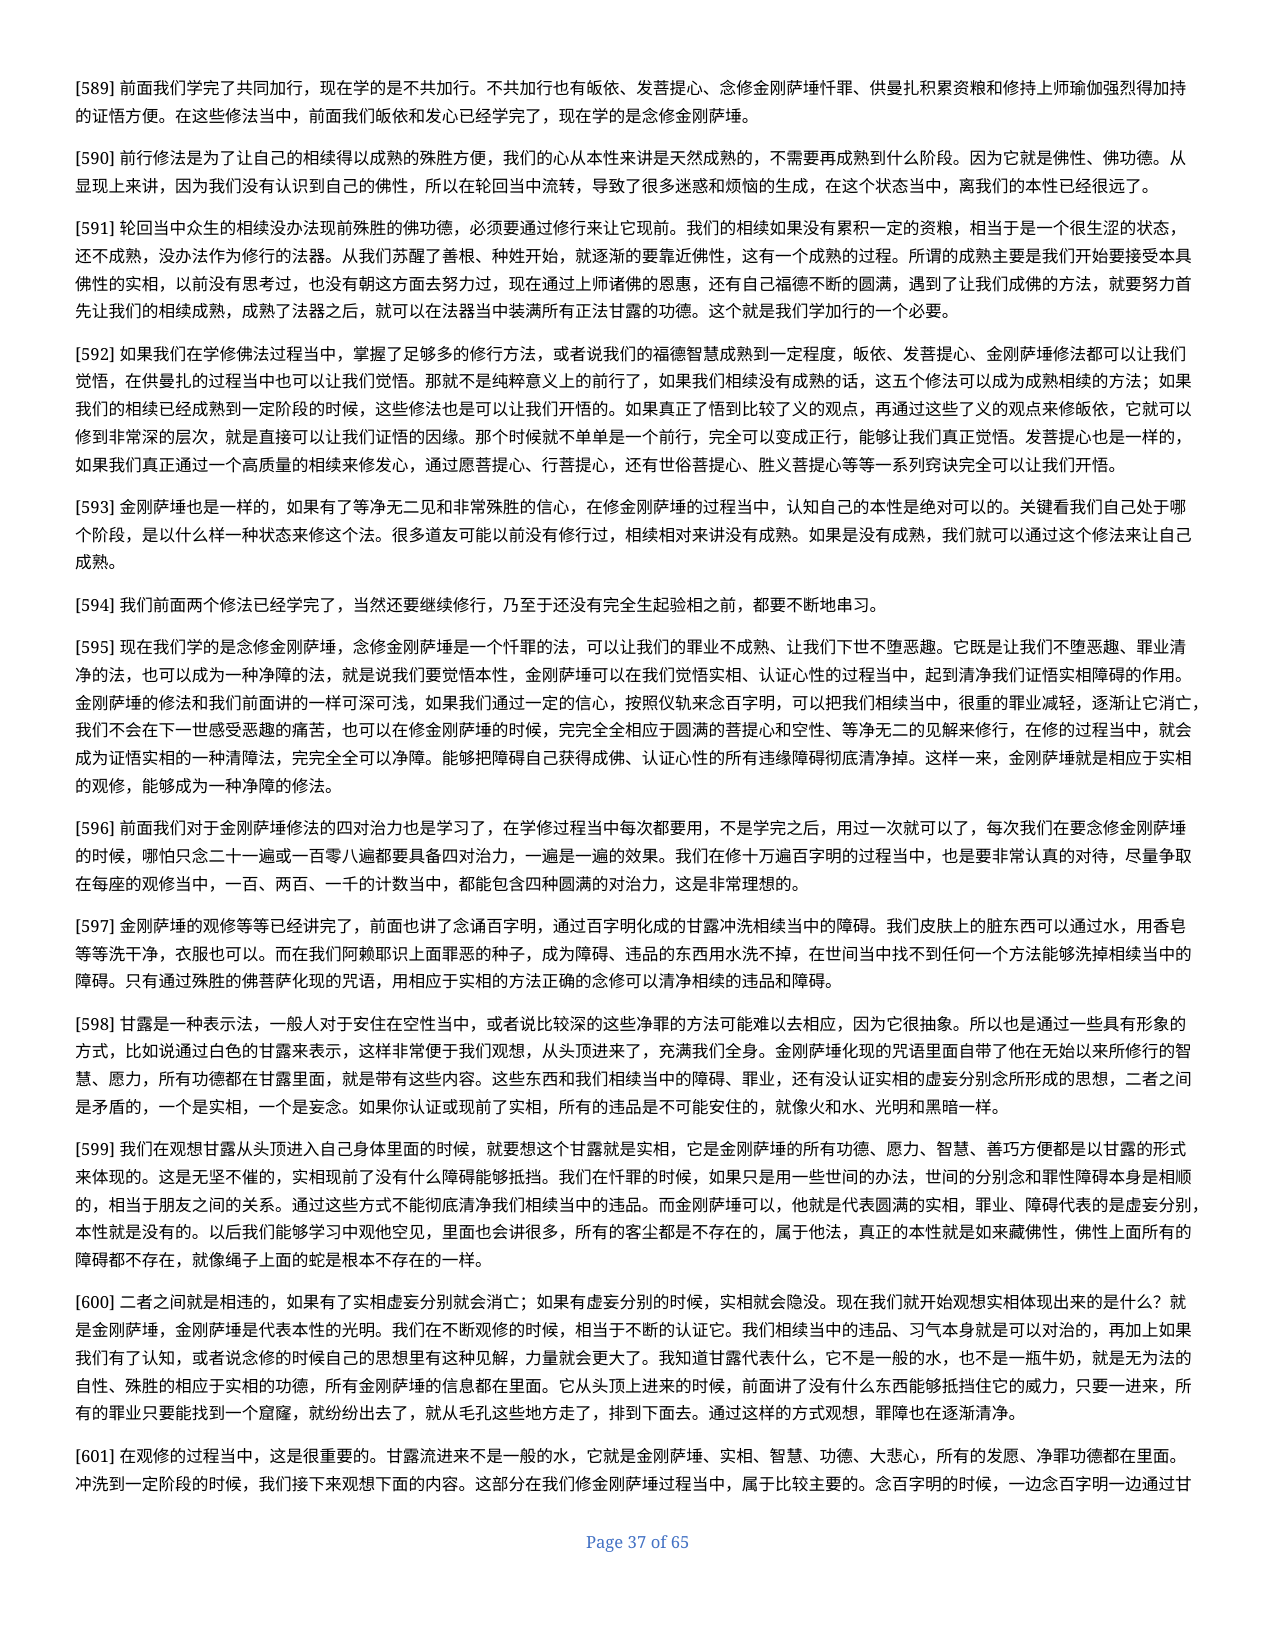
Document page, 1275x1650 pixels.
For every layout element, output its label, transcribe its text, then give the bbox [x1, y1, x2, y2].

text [75, 1443, 1200, 1495]
text [599] 我们在观想甘露从头顶进入自己身体里面的时候，就要想这个甘露就是实相，它是金刚萨埵的所有功德、愿力、智慧、善巧方便都是以甘露的形式来体现的。这是无坚不催的，实相现前了没有什么障碍能够抵挡。我们在忏罪的时候，如果只是用一些世间的办法，世间的分别念和罪性障碍本身是相顺的，相当于朋友之间的关系。通过这些方式不能彻底清净我们相续当中的违品。而金刚萨埵可以，他就是代表圆满的实相，罪业、障碍代表的是虚妄分别，本性就是没有的。以后我们能够学习中观他空见，里面也会讲很多，所有的客尘都是不存在的，属于他法，真正的本性就是如来藏佛性，佛性上面所有的障碍都不存在，就像绳子上面的蛇是根本不存在的一样。 [75, 1136, 1200, 1271]
text [594] 我们前面两个修法已经学完了，当然还要继续修行，乃至于还没有完全生起验相之前，都要不断地串习。 [75, 592, 1200, 616]
text [598] 甘露是一种表示法，一般人对于安住在空性当中，或者说比较深的这些净罪的方法可能难以去相应，因为它很抽象。所以也是通过一些具有形象的方式，比如说通过白色的甘露来表示，这样非常便于我们观想，从头顶进来了，充满我们全身。金刚萨埵化现的咒语里面自带了他在无始以来所修行的智慧、愿力，所有功德都在甘露里面，就是带有这些内容。这些东西和我们相续当中的障碍、罪业，还有没认证实相的虚妄分别念所形成的思想，二者之间是矛盾的，一个是实相，一个是妄念。如果你认证或现前了实相，所有的违品是不可能安住的，就像火和水、光明和黑暗一样。 [75, 1011, 1200, 1118]
text [591] 轮回当中众生的相续没办法现前殊胜的佛功德，必须要通过修行来让它现前。我们的相续如果没有累积一定的资粮，相当于是一个很生涩的状态，还不成熟，没办法作为修行的法器。从我们苏醒了善根、种姓开始，就逐渐的要靠近佛性，这有一个成熟的过程。所谓的成熟主要是我们开始要接受本具佛性的实相，以前没有思考过，也没有朝这方面去努力过，现在通过上师诸佛的恩惠，还有自己福德不断的圆满，遇到了让我们成佛的方法，就要努力首先让我们的相续成熟，成熟了法器之后，就可以在法器当中装满所有正法甘露的功德。这个就是我们学加行的一个必要。 [75, 215, 1200, 323]
text [593] 金刚萨埵也是一样的，如果有了等净无二见和非常殊胜的信心，在修金刚萨埵的过程当中，认知自己的本性是绝对可以的。关键看我们自己处于哪个阶段，是以什么样一种状态来修这个法。很多道友可能以前没有修行过，相续相对来讲没有成熟。如果是没有成熟，我们就可以通过这个修法来让自己成熟。 [75, 494, 1200, 574]
text [590] 前行修法是为了让自己的相续得以成熟的殊胜方便，我们的心从本性来讲是天然成熟的，不需要再成熟到什么阶段。因为它就是佛性、佛功德。从显现上来讲，因为我们没有认识到自己的佛性，所以在轮回当中流转，导致了很多迷惑和烦恼的生成，在这个状态当中，离我们的本性已经很远了。 [75, 145, 1200, 197]
text [595] 现在我们学的是念修金刚萨埵，念修金刚萨埵是一个忏罪的法，可以让我们的罪业不成熟、让我们下世不堕恶趣。它既是让我们不堕恶趣、罪业清净的法，也可以成为一种净障的法，就是说我们要觉悟本性，金刚萨埵可以在我们觉悟实相、认证心性的过程当中，起到清净我们证悟实相障碍的作用。金刚萨埵的修法和我们前面讲的一样可深可浅，如果我们通过一定的信心，按照仪轨来念百字明，可以把我们相续当中，很重的罪业减轻，逐渐让它消亡，我们不会在下一世感受恶趣的痛苦，也可以在修金刚萨埵的时候，完完全全相应于圆满的菩提心和空性、等净无二的见解来修行，在修的过程当中，就会成为证悟实相的一种清障法，完完全全可以净障。能够把障碍自己获得成佛、认证心性的所有违缘障碍彻底清净掉。这样一来，金刚萨埵就是相应于实相的观修，能够成为一种净障的修法。 [75, 634, 1200, 797]
text [597] 金刚萨埵的观修等等已经讲完了，前面也讲了念诵百字明，通过百字明化成的甘露冲洗相续当中的障碍。我们皮肤上的脏东西可以通过水，用香皂等等洗干净，衣服也可以。而在我们阿赖耶识上面罪恶的种子，成为障碍、违品的东西用水洗不掉，在世间当中找不到任何一个方法能够洗掉相续当中的障碍。只有通过殊胜的佛菩萨化现的咒语，用相应于实相的方法正确的念修可以清净相续的违品和障碍。 [75, 913, 1200, 993]
text [600] 二者之间就是相违的，如果有了实相虚妄分别就会消亡；如果有虚妄分别的时候，实相就会隐没。现在我们就开始观想实相体现出来的是什么？就是金刚萨埵，金刚萨埵是代表本性的光明。我们在不断观修的时候，相当于不断的认证它。我们相续当中的违品、习气本身就是可以对治的，再加上如果我们有了认知，或者说念修的时候自己的思想里有这种见解，力量就会更大了。我知道甘露代表什么，它不是一般的水，也不是一瓶牛奶，就是无为法的自性、殊胜的相应于实相的功德，所有金刚萨埵的信息都在里面。它从头顶上进来的时候，前面讲了没有什么东西能够抵挡住它的威力，只要一进来，所有的罪业只要能找到一个窟窿，就纷纷出去了，就从毛孔这些地方走了，排到下面去。通过这样的方式观想，罪障也在逐渐清净。 [75, 1289, 1200, 1424]
text [589] 前面我们学完了共同加行，现在学的是不共加行。不共加行也有皈依、发菩提心、念修金刚萨埵忏罪、供曼扎积累资粮和修持上师瑜伽强烈得加持的证悟方便。在这些修法当中，前面我们皈依和发心已经学完了，现在学的是念修金刚萨埵。 [75, 75, 1200, 127]
text [596] 前面我们对于金刚萨埵修法的四对治力也是学习了，在学修过程当中每次都要用，不是学完之后，用过一次就可以了，每次我们在要念修金刚萨埵的时候，哪怕只念二十一遍或一百零八遍都要具备四对治力，一遍是一遍的效果。我们在修十万遍百字明的过程当中，也是要非常认真的对待，尽量争取在每座的观修当中，一百、两百、一千的计数当中，都能包含四种圆满的对治力，这是非常理想的。 [75, 815, 1200, 895]
text [592] 如果我们在学修佛法过程当中，掌握了足够多的修行方法，或者说我们的福德智慧成熟到一定程度，皈依、发菩提心、金刚萨埵修法都可以让我们觉悟，在供曼扎的过程当中也可以让我们觉悟。那就不是纯粹意义上的前行了，如果我们相续没有成熟的话，这五个修法可以成为成熟相续的方法；如果我们的相续已经成熟到一定阶段的时候，这些修法也是可以让我们开悟的。如果真正了悟到比较了义的观点，再通过这些了义的观点来修皈依，它就可以修到非常深的层次，就是直接可以让我们证悟的因缘。那个时候就不单单是一个前行，完全可以变成正行，能够让我们真正觉悟。发菩提心也是一样的，如果我们真正通过一个高质量的相续来修发心，通过愿菩提心、行菩提心，还有世俗菩提心、胜义菩提心等等一系列窍诀完全可以让我们开悟。 [75, 341, 1200, 476]
